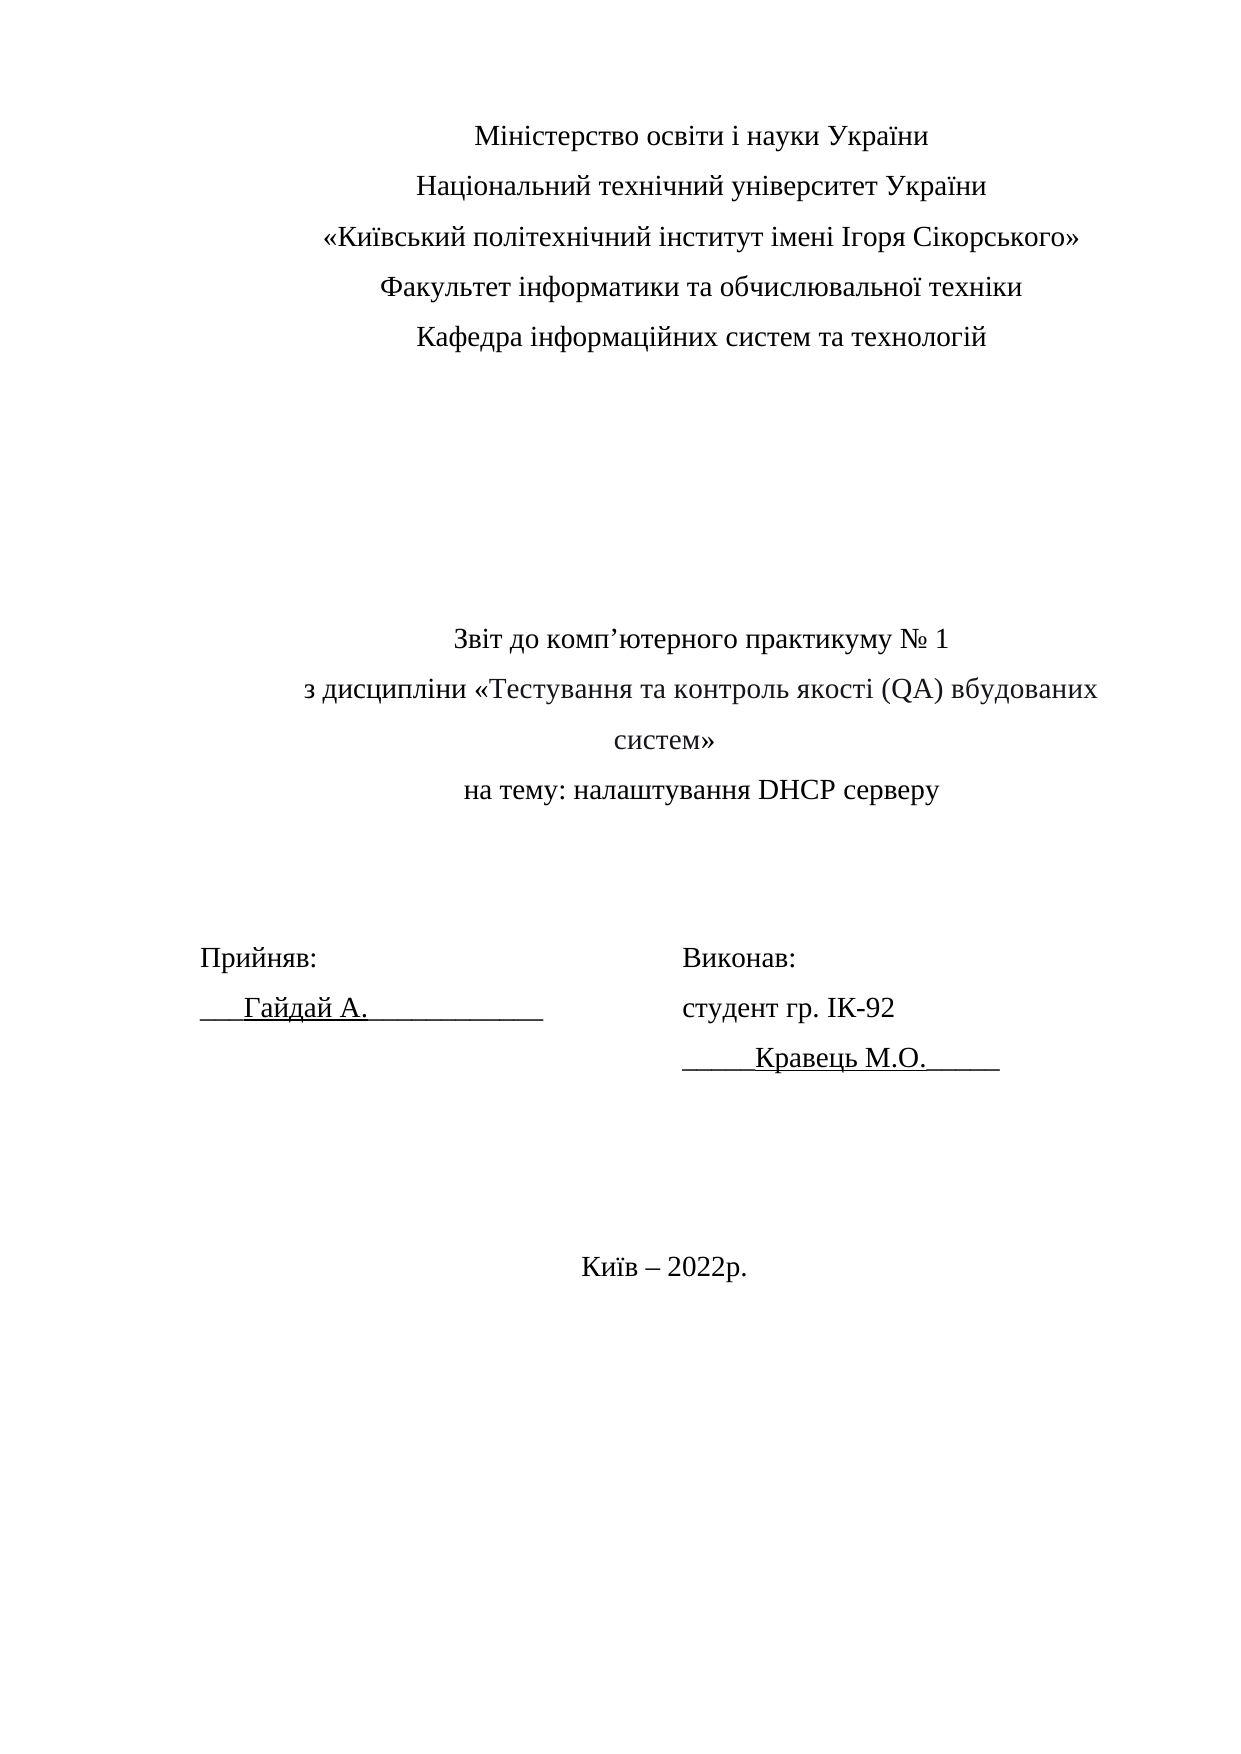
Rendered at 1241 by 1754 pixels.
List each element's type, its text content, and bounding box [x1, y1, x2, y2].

text Київ – 2022р. [177, 1249, 1152, 1283]
text Міністерство освіти і науки України [177, 118, 1152, 152]
text Кафедра інформаційних систем та технологій [177, 319, 1152, 353]
text «Київський політехнічний інститут імені Ігоря Сікорського» [177, 219, 1152, 252]
table_header Прийняв: ___Гайдай А.____________ [189, 940, 671, 1098]
text на тему: налаштування DHCP серверу [177, 772, 1152, 806]
text Факультет інформатики та обчислювальної техніки [177, 269, 1152, 303]
text з дисципліни «Тестування та контроль якості (QA) вбудованих систем» [177, 672, 1152, 755]
text Національний технічний університет України [177, 168, 1152, 202]
text Звіт до комп’ютерного практикуму № 1 [177, 621, 1152, 655]
table_header Виконав: студент гр. ІК-92 _____Кравець М.О._____ [671, 940, 1152, 1098]
